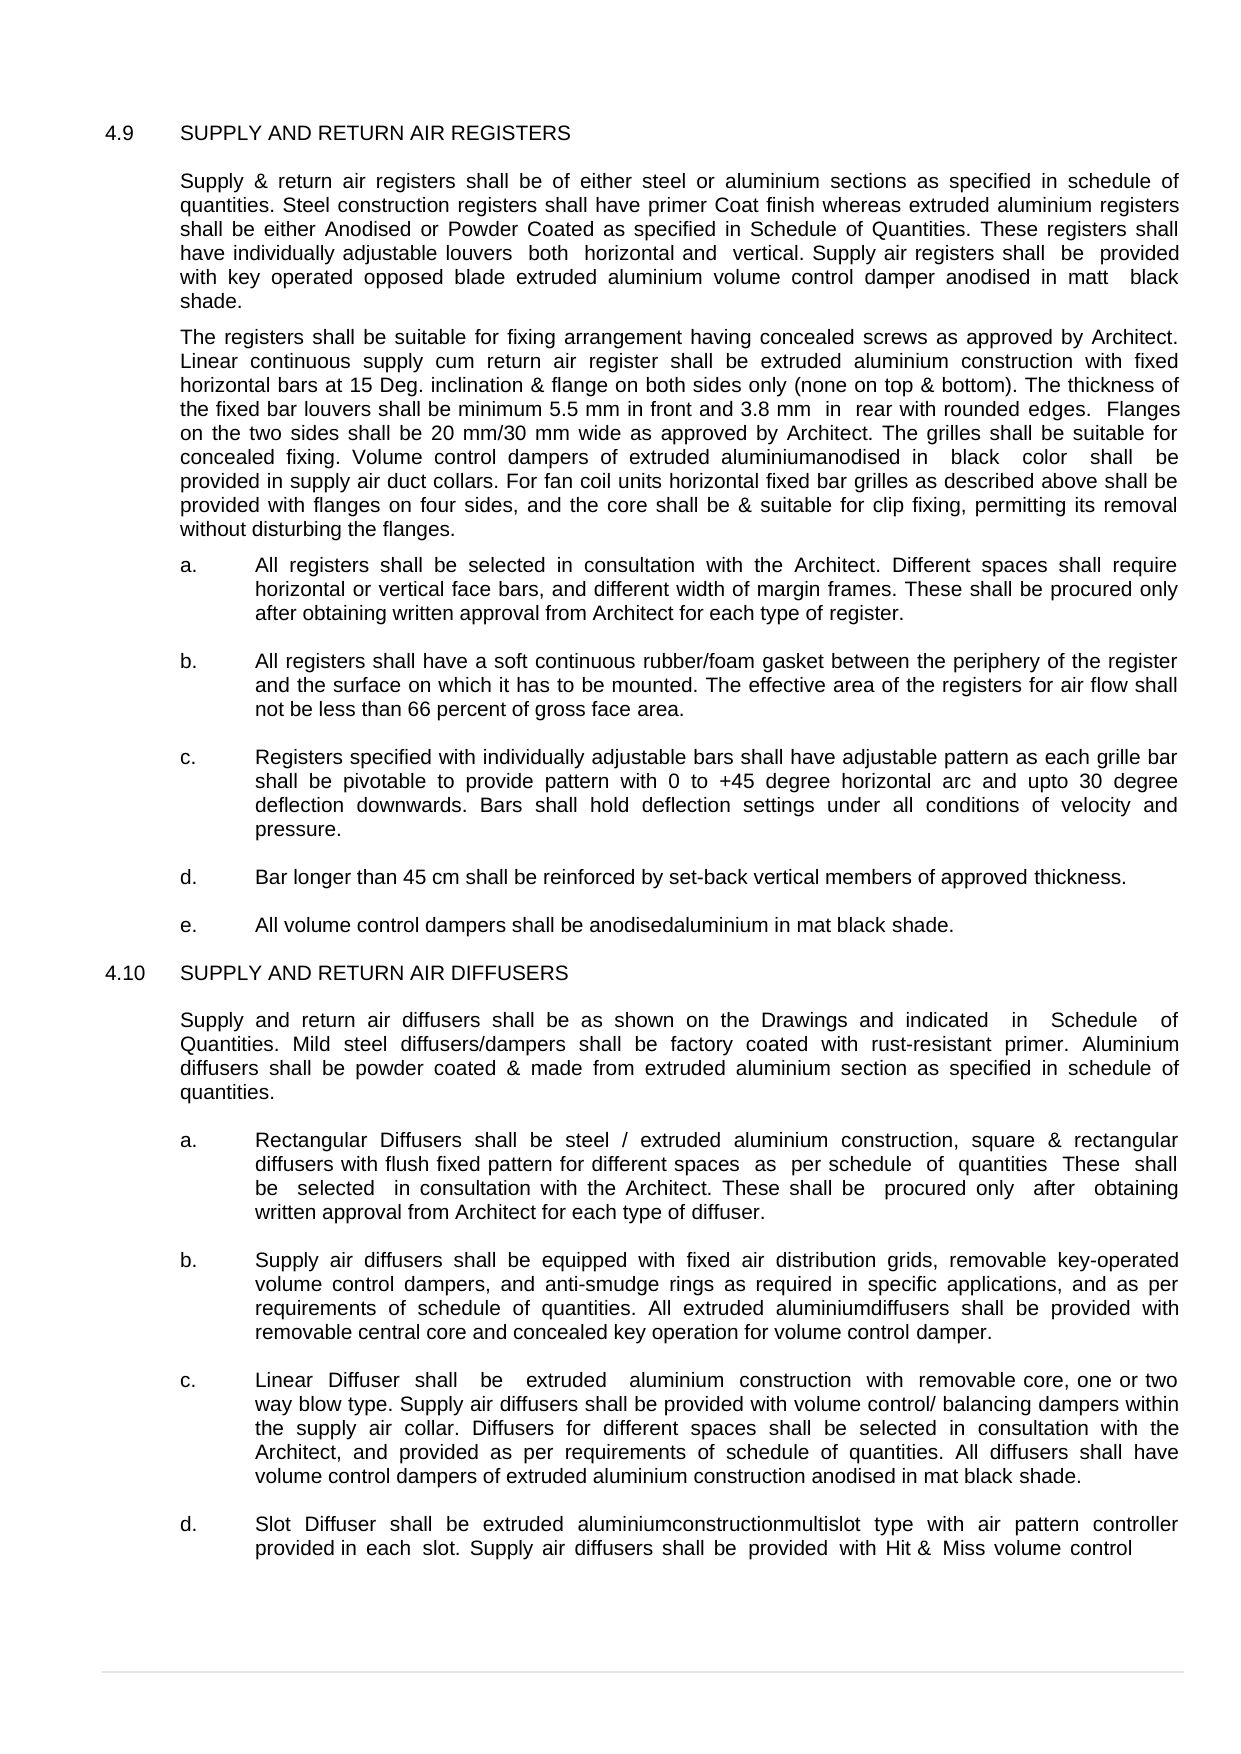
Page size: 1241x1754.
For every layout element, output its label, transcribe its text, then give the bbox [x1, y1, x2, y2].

list Linear Diffuser shall be extruded aluminium construction with removable core, one or two way blow type. Supply air diffusers shall be provided with volume control/ balancing dampers within the supply air collar. Diffusers for different spaces shall be selected in consultation with the Architect, and provided as per requirements of schedule of quantities. All diffusers shall have volume control dampers of extruded aluminium construction anodised in mat black shade. [180, 1368, 1180, 1487]
text Supply & return air registers shall be of either steel or aluminium sections as specified in schedule of quantities. Steel construction registers shall have primer Coat finish whereas extruded aluminium registers shall be either Anodised or Powder Coated as specified in Schedule of Quantities. These registers shall have individually adjustable louvers both horizontal and vertical. Supply air registers shall be provided with key operated opposed blade extruded aluminium volume control damper anodised in matt black shade. [180, 169, 1181, 313]
list Supply air diffusers shall be equipped with fixed air distribution grids, removable key-operated volume control dampers, and anti-smudge rings as required in specific applications, and as per requirements of schedule of quantities. All extruded aluminiumdiffusers shall be provided with removable central core and concealed key operation for volume control damper. [180, 1248, 1181, 1344]
list All registers shall have a soft continuous rubber/foam gasket between the periphery of the register and the surface on which it has to be mounted. The effective area of the registers for air flow shall not be less than 66 percent of gross face area. [180, 649, 1179, 721]
text The registers shall be suitable for fixing arrangement having concealed screws as approved by Architect. Linear continuous supply cum return air register shall be extruded aluminium construction with fixed horizontal bars at 15 Deg. inclination & flange on both sides only (none on top & bottom). The thickness of the fixed bar louvers shall be minimum 5.5 mm in front and 3.8 mm in rear with rounded edges. Flanges on the two sides shall be 20 mm/30 mm wide as approved by Architect. The grilles shall be suitable for concealed fixing. Volume control dampers of extruded aluminiumanodised in black color shall be provided in supply air duct collars. For fan coil units horizontal fixed bar grilles as described above shall be provided with flanges on four sides, and the core shall be & suitable for clip fixing, permitting its removal without disturbing the flanges. [180, 325, 1180, 541]
list Registers specified with individually adjustable bars shall have adjustable pattern as each grille bar shall be pivotable to provide pattern with 0 to +45 degree horizontal arc and upto 30 degree deflection downwards. Bars shall hold deflection settings under all conditions of velocity and pressure. [180, 745, 1180, 841]
text Supply and return air diffusers shall be as shown on the Drawings and indicated in Schedule of Quantities. Mild steel diffusers/dampers shall be factory coated with rust-resistant primer. Aluminium diffusers shall be powder coated & made from extruded aluminium section as specified in schedule of quantities. [180, 1008, 1180, 1104]
list Rectangular Diffusers shall be steel / extruded aluminium construction, square & rectangular diffusers with flush fixed pattern for different spaces as per schedule of quantities These shall be selected in consultation with the Architect. These shall be procured only after obtaining written approval from Architect for each type of diffuser. [180, 1128, 1180, 1224]
list All registers shall be selected in consultation with the Architect. Different spaces shall require horizontal or vertical face bars, and different width of margin frames. These shall be procured only after obtaining written approval from Architect for each type of register. [180, 553, 1179, 625]
list Slot Diffuser shall be extruded aluminiumconstructionmultislot type with air pattern controller provided in each slot. Supply air diffusers shall be provided with Hit & Miss volume control [180, 1511, 1180, 1559]
list SUPPLY AND RETURN AIR REGISTERS [105, 121, 1219, 145]
list SUPPLY AND RETURN AIR DIFFUSERS [105, 960, 1219, 984]
list All volume control dampers shall be anodisedaluminium in mat black shade. [180, 913, 1219, 937]
list Bar longer than 45 cm shall be reinforced by set-back vertical members of approved thickness. [180, 865, 1219, 889]
